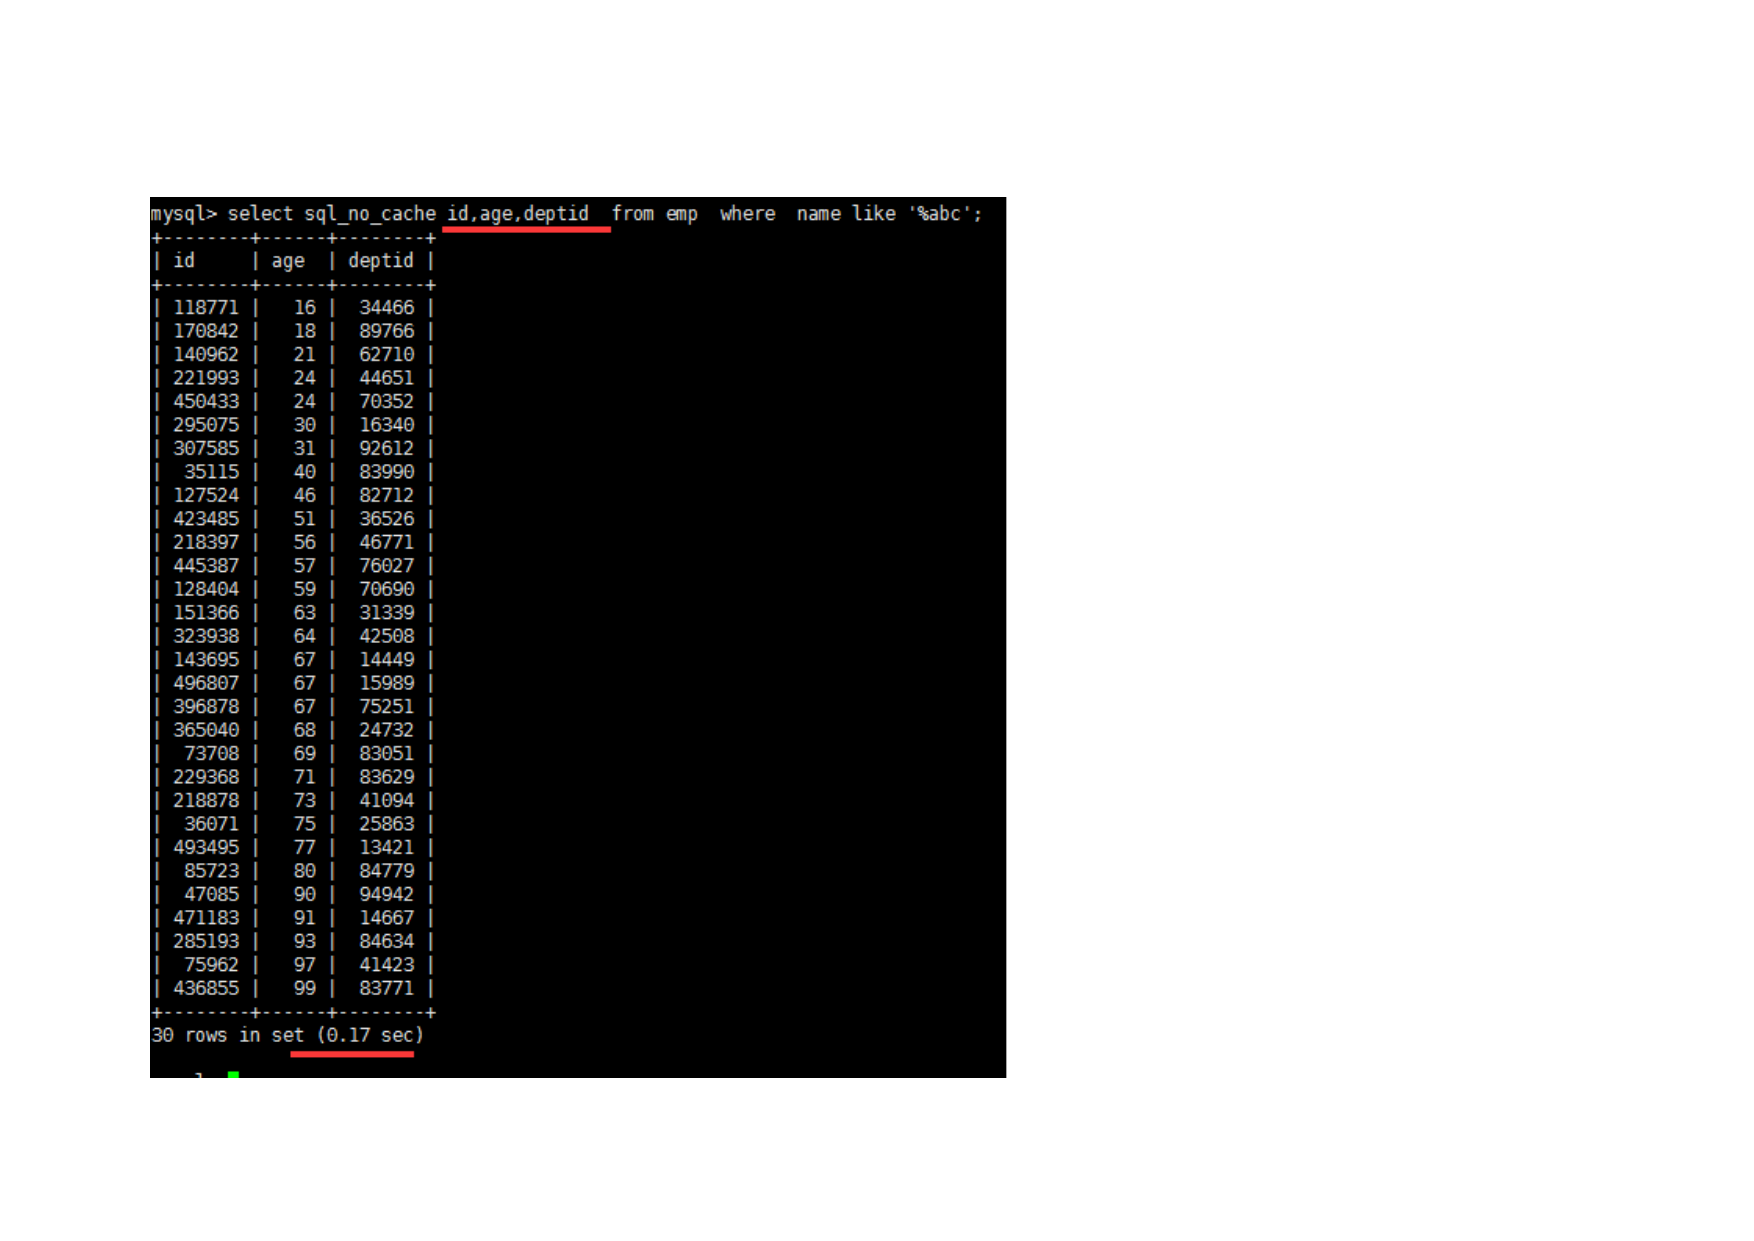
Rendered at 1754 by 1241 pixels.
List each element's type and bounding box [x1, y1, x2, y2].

picture [150, 197, 1007, 1078]
